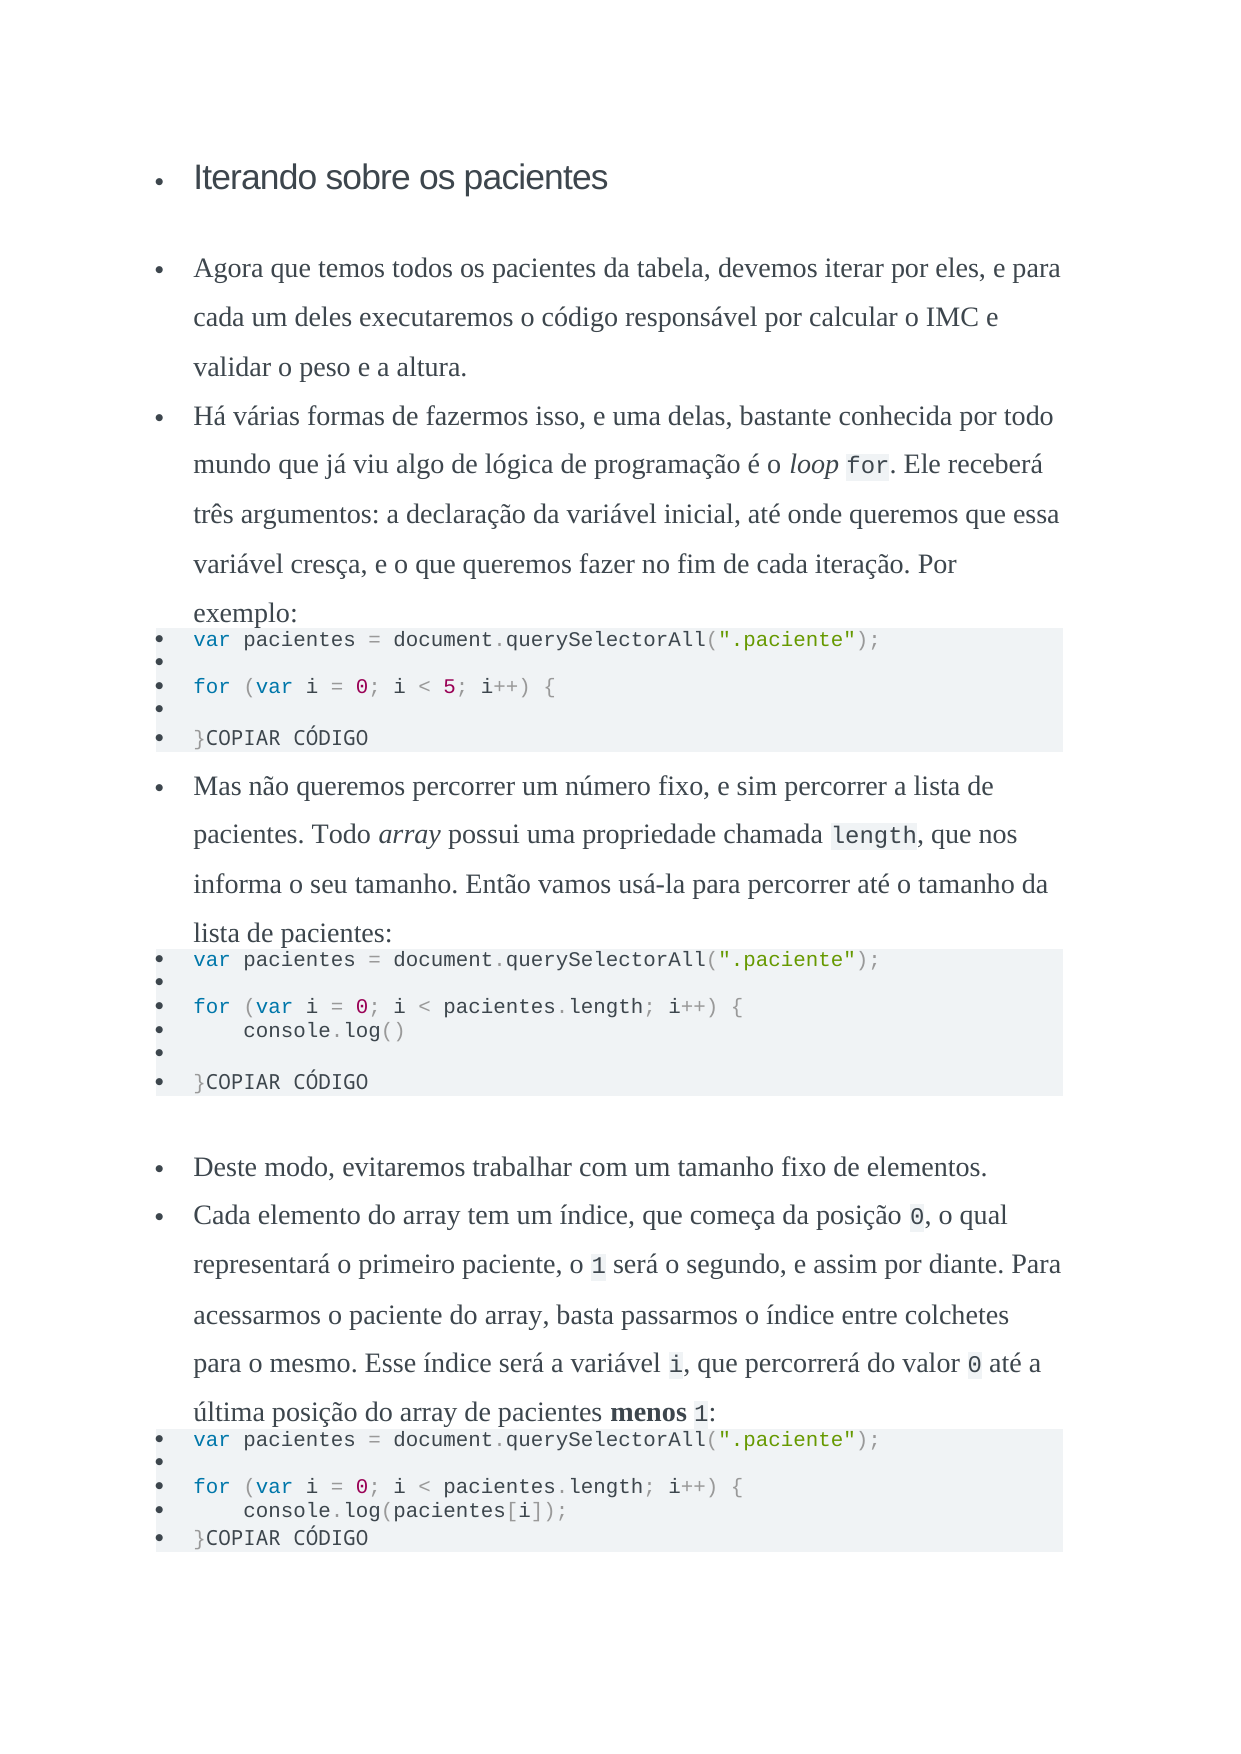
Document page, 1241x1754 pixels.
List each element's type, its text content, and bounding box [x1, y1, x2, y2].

list Cada elemento do array tem um índice, que começa da posição 0, o qual representará o primeiro paciente, o 1 será o segundo, e assim por diante. Para acessarmos o paciente do array, basta passarmos o índice entre colchetes para o mesmo. Esse índice será a variável i, que percorrerá do valor 0 até a última posição do array de pacientes menos 1: [156, 1182, 1063, 1429]
subtitle Iterando sobre os pacientes [156, 148, 1063, 197]
list for (var i = 0; i < 5; i++) { [156, 676, 1063, 699]
list console.log(pacientes[i]); [156, 1499, 1063, 1523]
list Mas não queremos percorrer um número fixo, e sim percorrer a lista de pacientes. Todo array possui uma propriedade chamada length, que nos informa o seu tamanho. Então vamos usá-la para percorrer até o tamanho da lista de pacientes: [156, 752, 1063, 949]
list }COPIAR CÓDIGO [156, 1067, 1063, 1096]
list }COPIAR CÓDIGO [156, 1523, 1063, 1552]
list console.log() [156, 1020, 1063, 1043]
list Deste modo, evitaremos trabalhar com um tamanho fixo de elementos. [156, 1133, 1063, 1182]
list for (var i = 0; i < pacientes.length; i++) { [156, 996, 1063, 1020]
list var pacientes = document.querySelectorAll(".paciente"); [156, 1429, 1063, 1452]
list Há várias formas de fazermos isso, e uma delas, bastante conhecida por todo mundo que já viu algo de lógica de programação é o loop for. Ele receberá três argumentos: a declaração da variável inicial, até onde queremos que essa variável cresça, e o que queremos fazer no fim de cada iteração. Por exemplo: [156, 382, 1063, 628]
list var pacientes = document.querySelectorAll(".paciente"); [156, 628, 1063, 652]
list for (var i = 0; i < pacientes.length; i++) { [156, 1476, 1063, 1499]
list Agora que temos todos os pacientes da tabela, devemos iterar por eles, e para cada um deles executaremos o código responsável por calcular o IMC e validar o peso e a altura. [156, 234, 1063, 382]
list }COPIAR CÓDIGO [156, 723, 1063, 752]
list var pacientes = document.querySelectorAll(".paciente"); [156, 949, 1063, 972]
